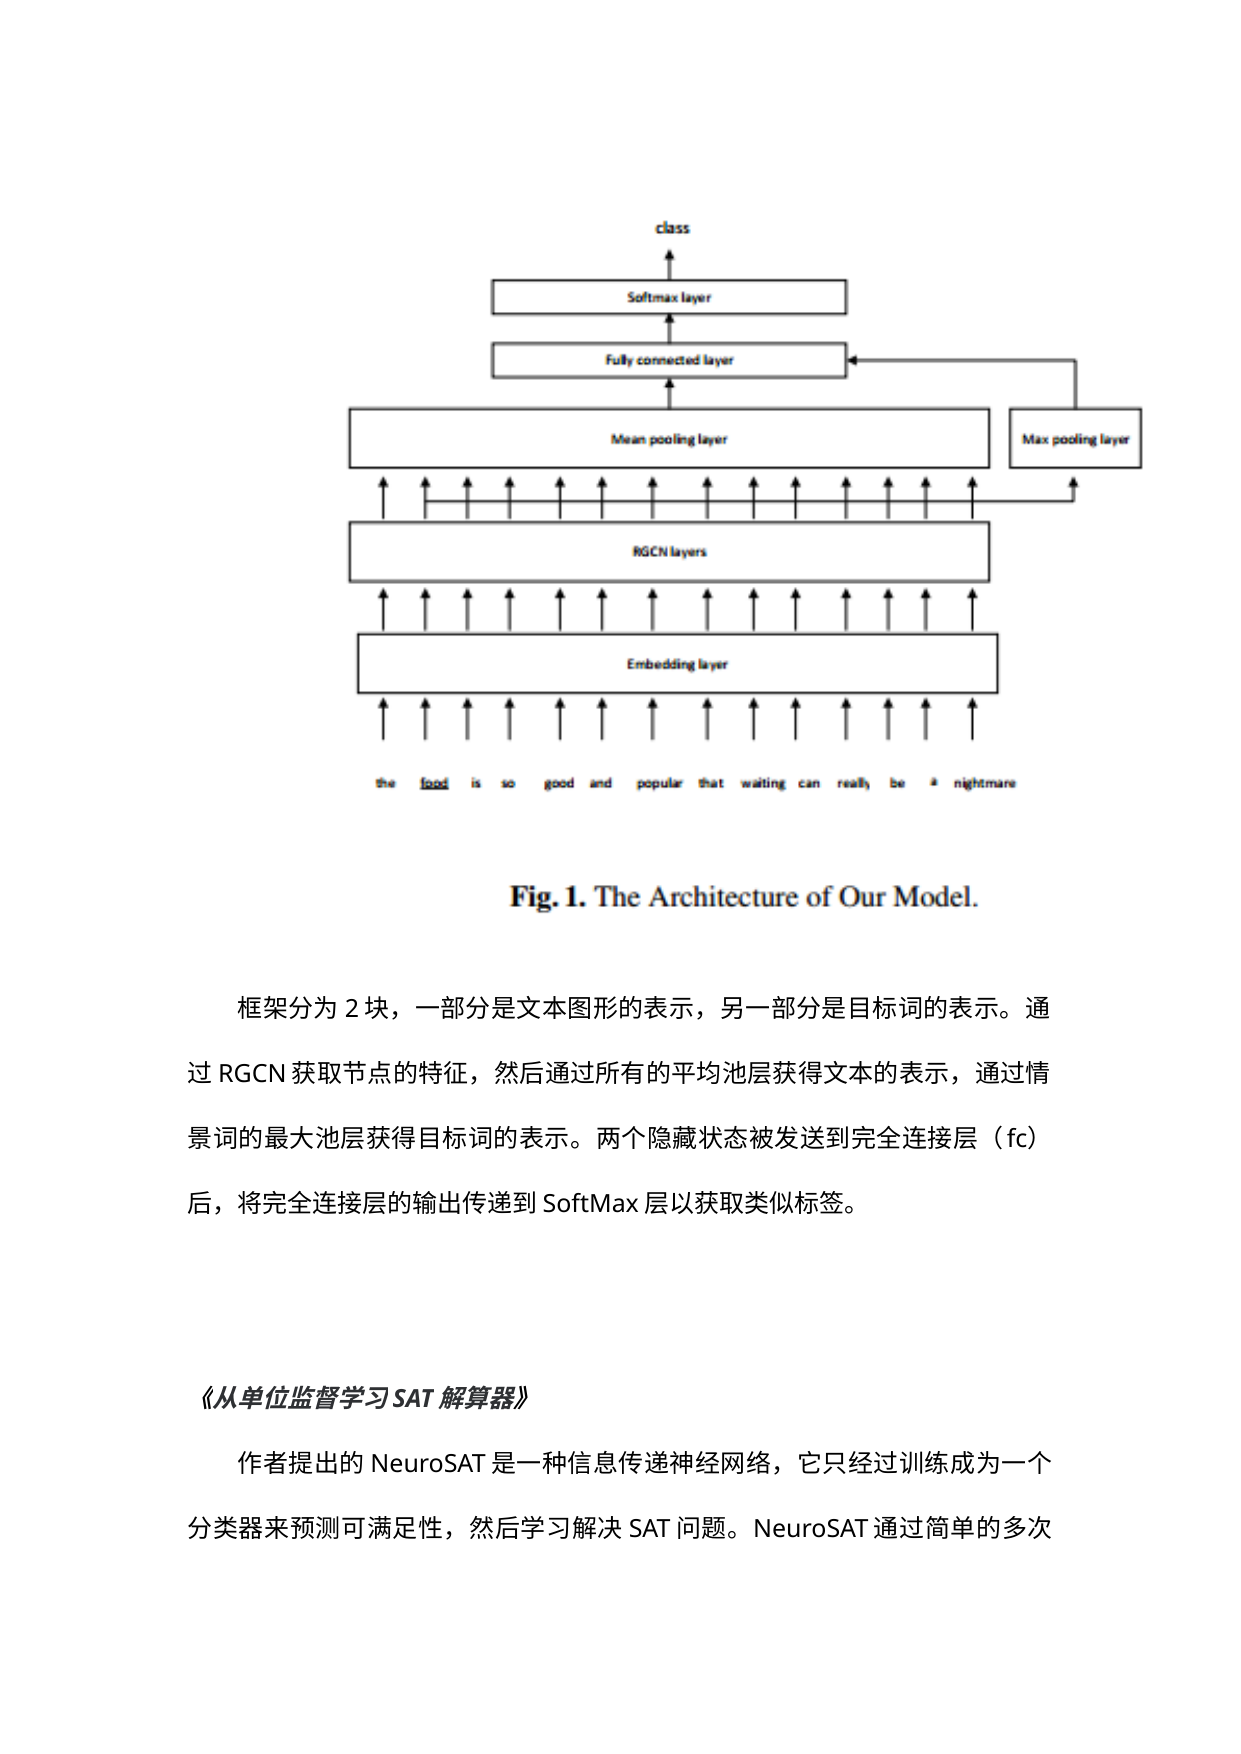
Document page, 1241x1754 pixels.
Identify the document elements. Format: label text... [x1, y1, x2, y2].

picture [237, 162, 1228, 959]
text 《从单位监督学习SAT解算器》 [187, 1364, 1053, 1429]
text 作者提出的NeuroSAT是一种信息传递神经网络，它只经过训练成为一个分类器来预测可满足性，然后学习解决SAT问题。NeuroSAT通过简单的多次迭代来解决更复杂困难的问题。 [187, 1429, 1053, 1559]
text 框架分为2块，一部分是文本图形的表示，另一部分是目标词的表示。通过RGCN获取节点的特征，然后通过所有的平均池层获得文本的表示，通过情景词的最大池层获得目标词的表示。两个隐藏状态被发送到完全连接层（fc）后，将完全连接层的输出传递到SoftMax层以获取类似标签。 [187, 974, 1053, 1234]
